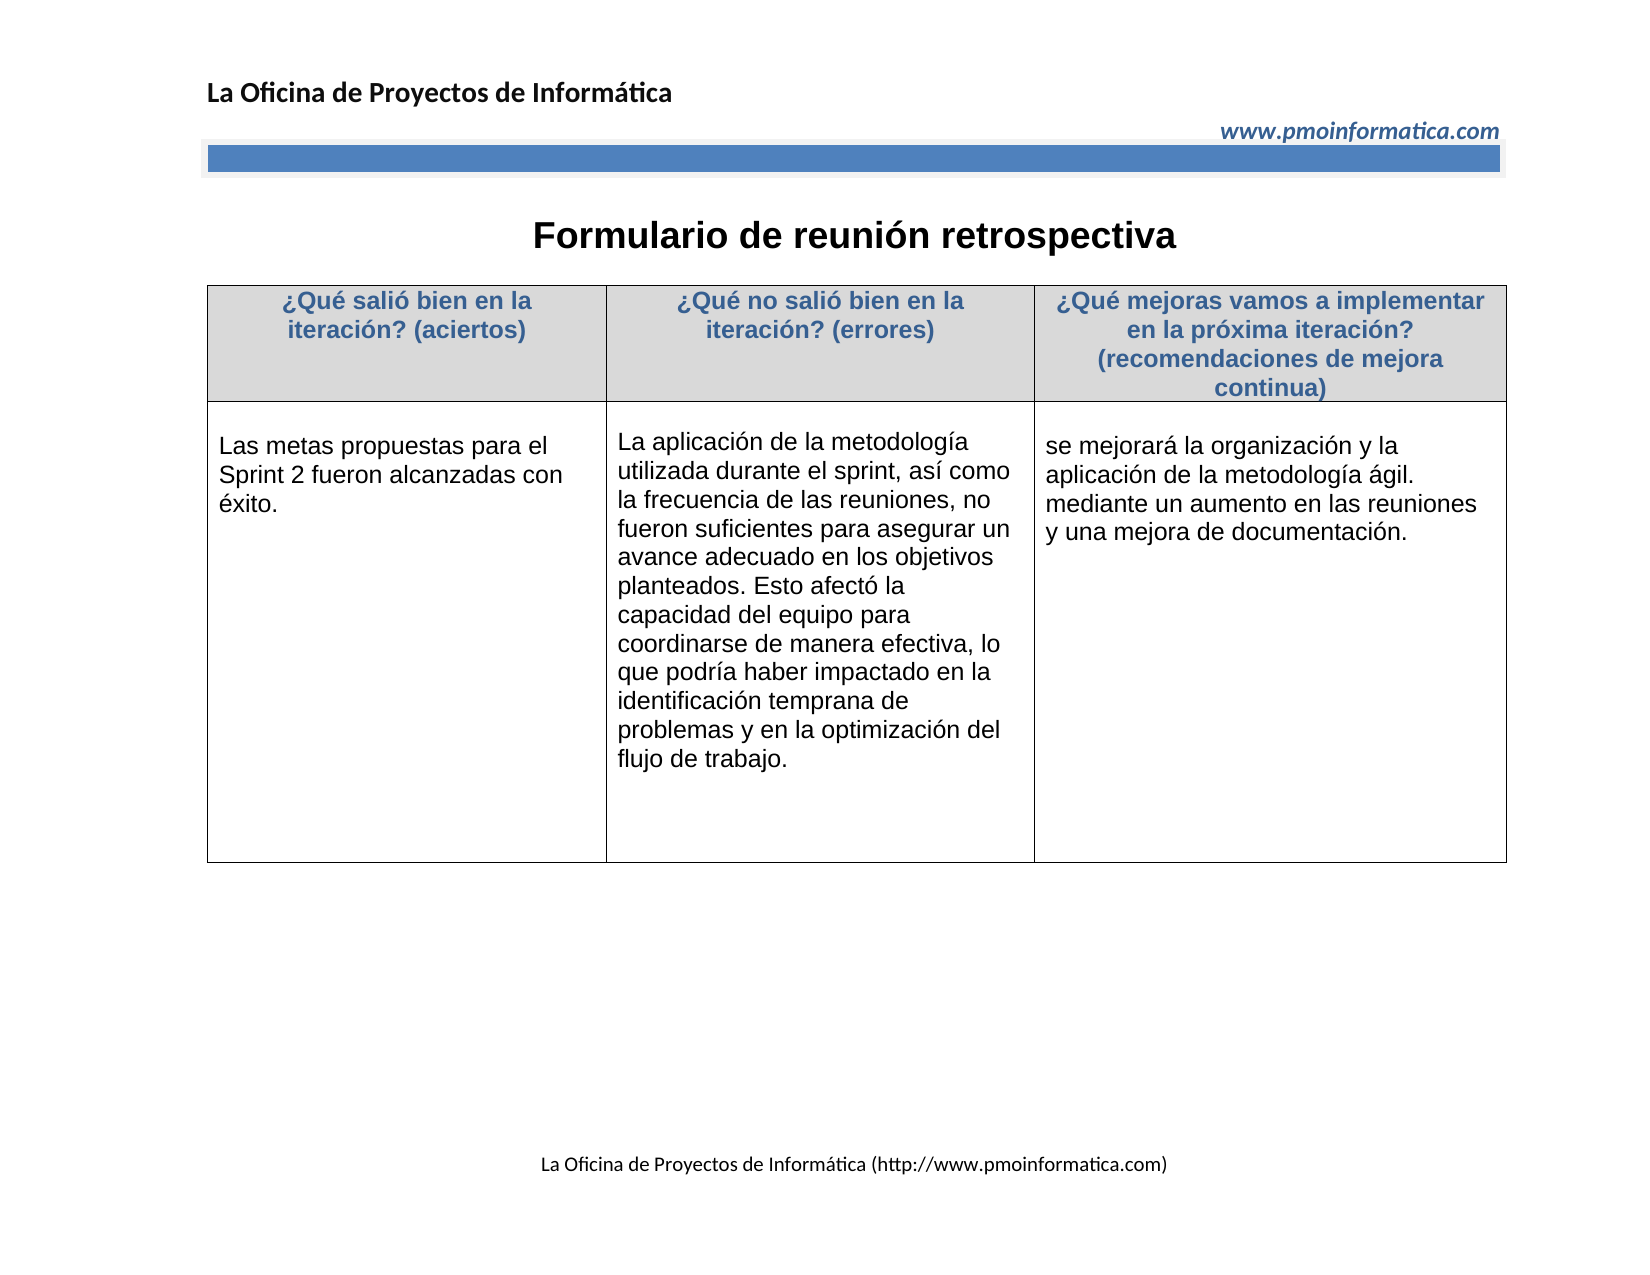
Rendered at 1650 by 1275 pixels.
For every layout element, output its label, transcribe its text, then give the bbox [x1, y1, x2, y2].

table_cell Las metas propuestas para el Sprint 2 fueron alcanzadas con éxito. [208, 402, 606, 862]
table_header ¿Qué mejoras vamos a implementar en la próxima iteración? (recomendaciones de mejora continua) [1035, 286, 1506, 401]
table_header ¿Qué no salió bien en la iteración? (errores) [607, 286, 1034, 401]
table_cell se mejorará la organización y la aplicación de la metodología ágil. mediante un aumento en las reuniones y una mejora de documentación. [1035, 402, 1506, 862]
table_header ¿Qué salió bien en la iteración? (aciertos) [208, 286, 606, 401]
table_cell La aplicación de la metodología utilizada durante el sprint, así como la frecuencia de las reuniones, no fueron suficientes para asegurar un avance adecuado en los objetivos planteados. Esto afectó la capacidad del equipo para coordinarse de manera efectiva, lo que podría haber impactado en la identificación temprana de problemas y en la optimización del flujo de trabajo. [607, 402, 1034, 862]
text Formulario de reunión retrospectiva [207, 213, 1502, 256]
